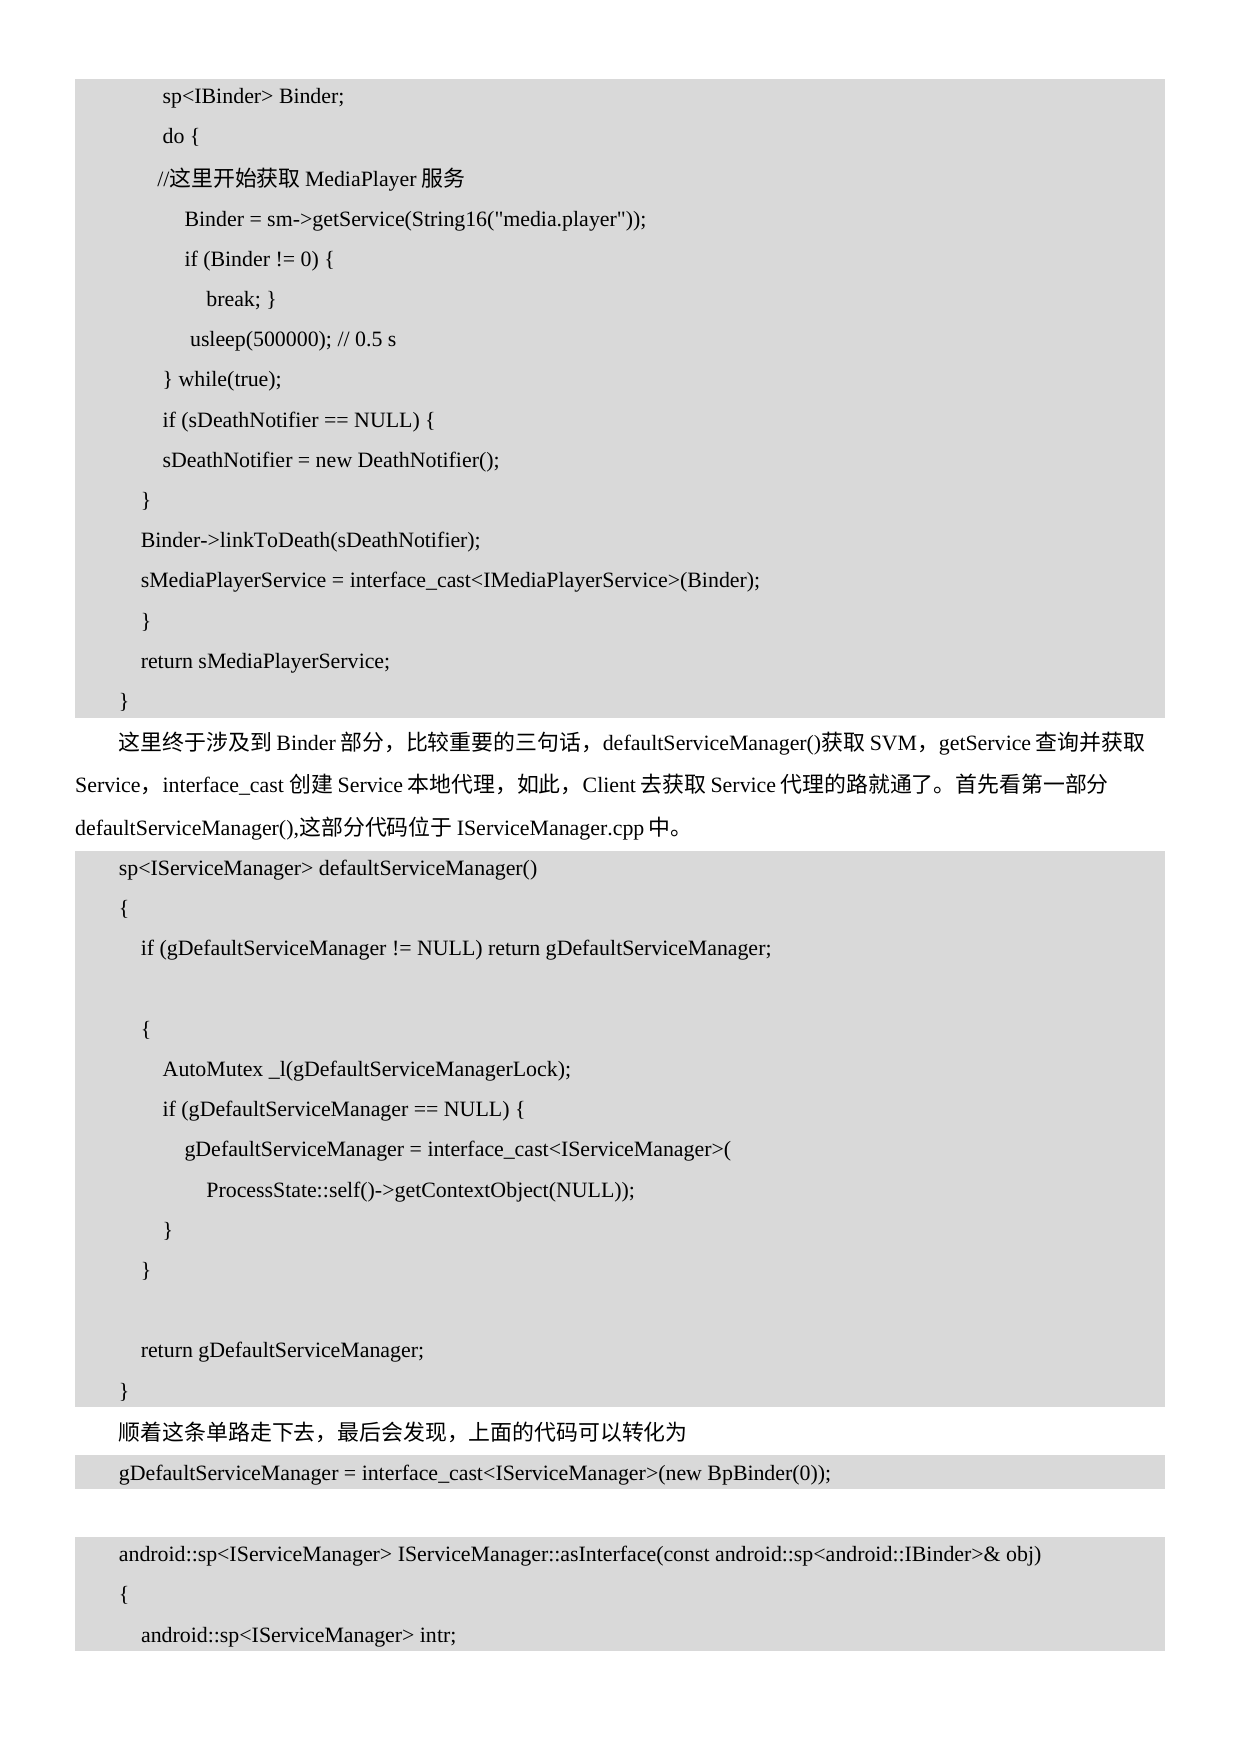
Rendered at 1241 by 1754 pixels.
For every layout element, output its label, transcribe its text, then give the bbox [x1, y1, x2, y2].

text 这里终于涉及到Binder部分，比较重要的三句话，defaultServiceManager()获取SVM，getService查询并获取Service，interface_cast 创建Service本地代理，如此，Client去获取Service代理的路就通了。首先看第一部分defaultServiceManager(),这部分代码位于IServiceManager.cpp中。 [75, 724, 1165, 843]
text sp<IServiceManager> defaultServiceManager() [75, 851, 1165, 884]
text AutoMutex _l(gDefaultServiceManagerLock); [75, 1052, 1165, 1086]
text { [75, 891, 1165, 925]
text do { [75, 119, 1165, 153]
text } [75, 603, 1165, 637]
text usleep(500000); // 0.5 s [75, 322, 1165, 356]
text //这里开始获取MediaPlayer服务 [75, 159, 1165, 193]
text android::sp<IServiceManager> intr; [75, 1617, 1165, 1651]
text } [75, 483, 1165, 517]
text sDeathNotifier = new DeathNotifier(); [75, 442, 1165, 476]
text sMediaPlayerService = interface_cast<IMediaPlayerService>(Binder); [75, 563, 1165, 597]
text } while(true); [75, 362, 1165, 396]
text break; } [75, 282, 1165, 316]
text gDefaultServiceManager = interface_cast<IServiceManager>(new BpBinder(0)); [75, 1455, 1165, 1489]
text android::sp<IServiceManager> IServiceManager::asInterface(const android::sp<android::IBinder>& obj) [75, 1537, 1165, 1571]
text if (Binder != 0) { [75, 241, 1165, 275]
text return gDefaultServiceManager; [75, 1333, 1165, 1367]
text if (gDefaultServiceManager == NULL) { [75, 1092, 1165, 1126]
text { [75, 1011, 1165, 1045]
text Binder = sm->getService(String16("media.player")); [75, 201, 1165, 235]
text 顺着这条单路走下去，最后会发现，上面的代码可以转化为 [75, 1413, 1165, 1447]
text if (sDeathNotifier == NULL) { [75, 402, 1165, 436]
text } [75, 1373, 1165, 1407]
text } [75, 1212, 1165, 1246]
text ProcessState::self()->getContextObject(NULL)); [75, 1172, 1165, 1206]
text sp<IBinder> Binder; [75, 79, 1165, 113]
text if (gDefaultServiceManager != NULL) return gDefaultServiceManager; [75, 931, 1165, 965]
text gDefaultServiceManager = interface_cast<IServiceManager>( [75, 1132, 1165, 1166]
text Binder->linkToDeath(sDeathNotifier); [75, 523, 1165, 557]
text } [75, 1253, 1165, 1287]
text { [75, 1577, 1165, 1611]
text return sMediaPlayerService; [75, 643, 1165, 677]
text } [75, 684, 1165, 718]
